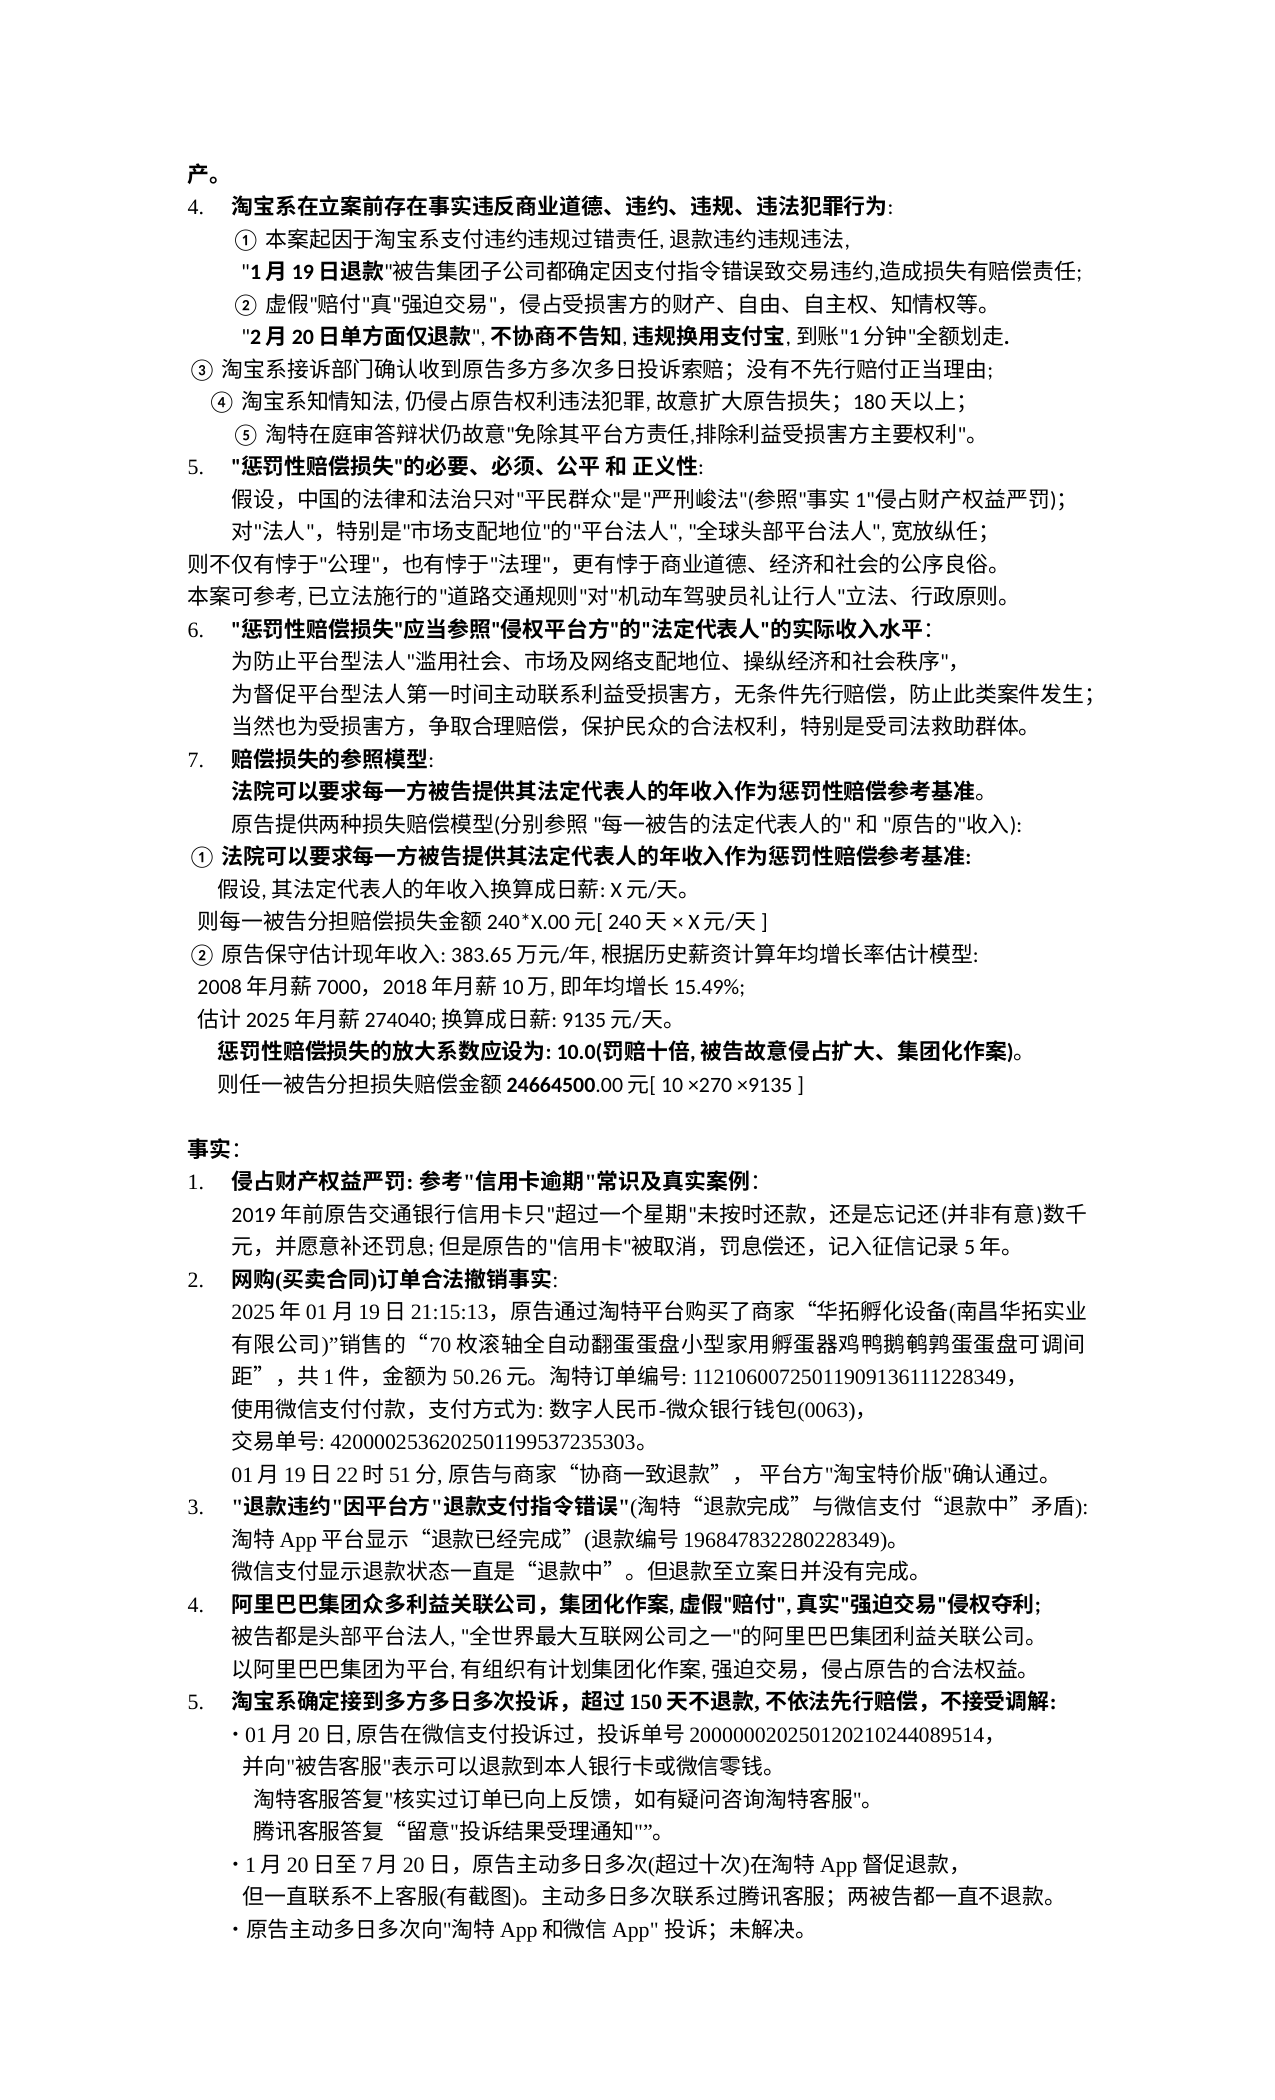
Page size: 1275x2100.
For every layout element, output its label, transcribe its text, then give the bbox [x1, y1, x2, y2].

text 使用微信支付付款，支付方式为: 数字人民币-微众银行钱包(0063)， [231, 1391, 1087, 1424]
text 但一直联系不上客服(有截图)。主动多日多次联系过腾讯客服；两被告都一直不退款。 [231, 1879, 1087, 1911]
text ① 本案起因于淘宝系支付违约违规过错责任, 退款违约违规违法, [231, 221, 1087, 254]
text "2月20日单方面仅退款", 不协商不告知, 违规换用支付宝, 到账"1分钟"全额划走. [231, 319, 1087, 351]
text 并向"被告客服"表示可以退款到本人银行卡或微信零钱。 [231, 1749, 1087, 1781]
text 则不仅有悖于"公理"，也有悖于"法理"，更有悖于商业道德、经济和社会的公序良俗。 [187, 546, 1087, 579]
text ⑤ 淘特在庭审答辩状仍故意"免除其平台方责任,排除利益受损害方主要权利"。 [231, 416, 1087, 449]
text 2008年月薪7000，2018年月薪10万, 即年均增长15.49%; [187, 969, 1087, 1001]
list "惩罚性赔偿损失"应当参照"侵权平台方"的"法定代表人"的实际收入水平： [187, 611, 1087, 644]
text ④ 淘宝系知情知法, 仍侵占原告权利违法犯罪, 故意扩大原告损失；180天以上； [187, 384, 1087, 416]
text 当然也为受损害方，争取合理赔偿，保护民众的合法权利，特别是受司法救助群体。 [187, 709, 1087, 741]
text 微信支付显示退款状态一直是“退款中”。但退款至立案日并没有完成。 [231, 1554, 1087, 1586]
text 原告提供两种损失赔偿模型(分别参照 "每一被告的法定代表人的" 和 "原告的"收入): [231, 806, 1087, 839]
text ③ 淘宝系接诉部门确认收到原告多方多次多日投诉索赔；没有不先行赔付正当理由; [187, 351, 1087, 384]
list "惩罚性赔偿损失"的必要、必须、公平 和 正义性: [187, 449, 1087, 481]
text 惩罚性赔偿损失的放大系数应设为: 10.0(罚赔十倍, 被告故意侵占扩大、集团化作案)。 [187, 1034, 1087, 1066]
list 阿里巴巴集团众多利益关联公司，集团化作案, 虚假"赔付", 真实"强迫交易"侵权夺利; [187, 1586, 1087, 1619]
text 为督促平台型法人第一时间主动联系利益受损害方，无条件先行赔偿，防止此类案件发生； [187, 676, 1087, 709]
text 淘特App平台显示“退款已经完成”(退款编号196847832280228349)。 [231, 1521, 1087, 1554]
list 淘宝系确定接到多方多日多次投诉，超过150天不退款, 不依法先行赔偿，不接受调解: [187, 1684, 1087, 1716]
text 事实： [187, 1131, 1087, 1164]
list 网购(买卖合同)订单合法撤销事实: [187, 1261, 1087, 1294]
text ① 法院可以要求每一方被告提供其法定代表人的年收入作为惩罚性赔偿参考基准: [187, 839, 1087, 871]
text 被告都是头部平台法人, "全世界最大互联网公司之一"的阿里巴巴集团利益关联公司。 [231, 1619, 1087, 1651]
text ② 虚假"赔付"真"强迫交易"，侵占受损害方的财产、自由、自主权、知情权等。 [231, 286, 1087, 319]
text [187, 156, 1087, 189]
text 则任一被告分担损失赔偿金额 24664500.00元[ 10 ×270 ×9135 ] [187, 1066, 1087, 1099]
text 法院可以要求每一方被告提供其法定代表人的年收入作为惩罚性赔偿参考基准。 [231, 774, 1087, 806]
text 腾讯客服答复“留意"投诉结果受理通知"”。 [231, 1814, 1087, 1846]
list 赔偿损失的参照模型: [187, 741, 1087, 774]
text 本案可参考, 已立法施行的"道路交通规则"对"机动车驾驶员礼让行人"立法、行政原则。 [187, 579, 1087, 611]
list 淘宝系在立案前存在事实违反商业道德、违约、违规、违法犯罪行为: [187, 189, 1087, 221]
list 以阿里巴巴集团为平台, 有组织有计划集团化作案, 强迫交易，侵占原告的合法权益。 [231, 1651, 1087, 1684]
text ② 原告保守估计现年收入: 383.65万元/年, 根据历史薪资计算年均增长率估计模型: [187, 936, 1087, 969]
list "退款违约"因平台方"退款支付指令错误"(淘特“退款完成”与微信支付“退款中”矛盾): [187, 1489, 1087, 1521]
text 假设，中国的法律和法治只对"平民群众"是"严刑峻法"(参照"事实1"侵占财产权益严罚)； [231, 481, 1087, 514]
list 侵占财产权益严罚: 参考"信用卡逾期"常识及真实案例： [187, 1164, 1087, 1196]
list 2019年前原告交通银行信用卡只"超过一个星期"未按时还款，还是忘记还(并非有意)数千元，并愿意补还罚息; 但是原告的"信用卡"被取消，罚息偿还，记入征信记录5年。 [231, 1196, 1087, 1261]
text 交易单号: 4200002536202501199537235303。 [231, 1424, 1087, 1456]
text · 原告主动多日多次向"淘特App和微信App" 投诉；未解决。 [231, 1911, 1087, 1944]
text 01月19日22时51分, 原告与商家“协商一致退款”， 平台方"淘宝特价版"确认通过。 [231, 1456, 1087, 1489]
text · 01月20日, 原告在微信支付投诉过，投诉单号200000020250120210244089514， [231, 1716, 1087, 1749]
text 淘特客服答复"核实过订单已向上反馈，如有疑问咨询淘特客服"。 [231, 1781, 1087, 1814]
text 估计2025年月薪274040; 换算成日薪: 9135元/天。 [187, 1001, 1087, 1034]
text 对"法人"，特别是"市场支配地位"的"平台法人", "全球头部平台法人", 宽放纵任； [231, 514, 1087, 546]
text · 1月20日至7月20日，原告主动多日多次(超过十次)在淘特App督促退款， [231, 1846, 1087, 1879]
text 假设, 其法定代表人的年收入换算成日薪: X元/天。 [187, 871, 1087, 904]
text 则每一被告分担赔偿损失金额 240*X.00元[ 240天 × X元/天 ] [187, 904, 1087, 936]
text "1月19日退款"被告集团子公司都确定因支付指令错误致交易违约,造成损失有赔偿责任; [231, 254, 1087, 286]
text 2025年01月19日21:15:13，原告通过淘特平台购买了商家“华拓孵化设备(南昌华拓实业有限公司)”销售的“70枚滚轴全自动翻蛋蛋盘小型家用孵蛋器鸡鸭鹅鹌鹑蛋蛋盘可调间距”，共1件，金额为50.26元。淘特订单编号: 11210600725011909136111228349， [231, 1294, 1087, 1391]
text 为防止平台型法人"滥用社会、市场及网络支配地位、操纵经济和社会秩序"， [187, 644, 1087, 676]
